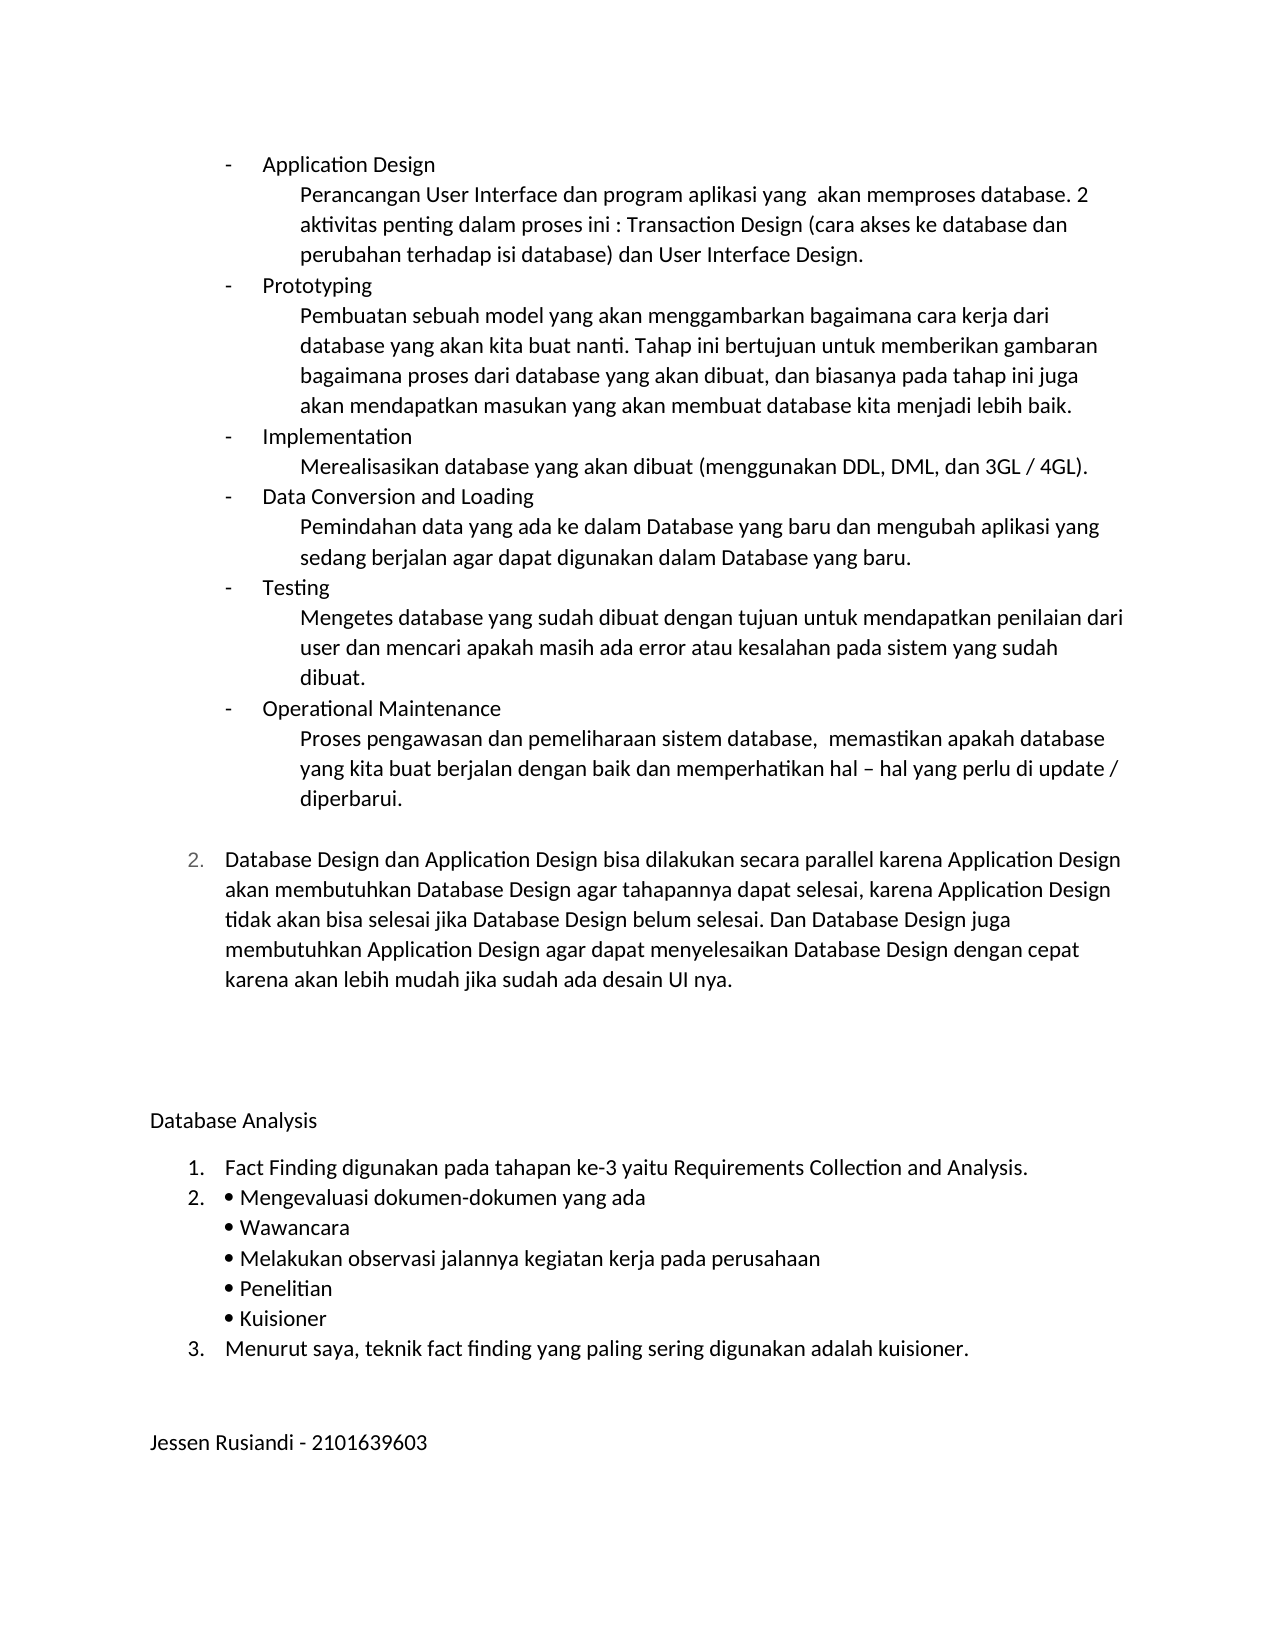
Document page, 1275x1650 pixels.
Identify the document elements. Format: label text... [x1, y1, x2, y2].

list Database Design dan Application Design bisa dilakukan secara parallel karena Application Design akan membutuhkan Database Design agar tahapannya dapat selesai, karena Application Design tidak akan bisa selesai jika Database Design belum selesai. Dan Database Design juga membutuhkan Application Design agar dapat menyelesaikan Database Design dengan cepat karena akan lebih mudah jika sudah ada desain UI nya. [187, 845, 1125, 994]
list Proses pengawasan dan pemeliharaan sistem database, memastikan apakah database yang kita buat berjalan dengan baik dan memperhatikan hal – hal yang perlu di update / diperbarui. [300, 724, 1125, 812]
list Kuisioner [225, 1304, 1125, 1332]
list Application Design [225, 150, 1125, 178]
list Pemindahan data yang ada ke dalam Database yang baru dan mengubah aplikasi yang sedang berjalan agar dapat digunakan dalam Database yang baru. [300, 512, 1125, 571]
list Operational Maintenance [225, 694, 1125, 722]
list Fact Finding digunakan pada tahapan ke-3 yaitu Requirements Collection and Analysis. [187, 1153, 1125, 1181]
list Merealisasikan database yang akan dibuat (menggunakan DDL, DML, dan 3GL / 4GL). [300, 452, 1125, 480]
text Jessen Rusiandi - 2101639603 [150, 1428, 1125, 1456]
list Penelitian [225, 1274, 1125, 1302]
list Testing [225, 573, 1125, 601]
list Mengevaluasi dokumen-dokumen yang ada [187, 1183, 1125, 1211]
list Data Conversion and Loading [225, 482, 1125, 510]
list Perancangan User Interface dan program aplikasi yang akan memproses database. 2 aktivitas penting dalam proses ini : Transaction Design (cara akses ke database dan perubahan terhadap isi database) dan User Interface Design. [300, 180, 1125, 269]
list Mengetes database yang sudah dibuat dengan tujuan untuk mendapatkan penilaian dari user dan mencari apakah masih ada error atau kesalahan pada sistem yang sudah dibuat. [300, 603, 1125, 692]
list Pembuatan sebuah model yang akan menggambarkan bagaimana cara kerja dari database yang akan kita buat nanti. Tahap ini bertujuan untuk memberikan gambaran bagaimana proses dari database yang akan dibuat, dan biasanya pada tahap ini juga akan mendapatkan masukan yang akan membuat database kita menjadi lebih baik. [300, 301, 1125, 420]
list Prototyping [225, 271, 1125, 299]
list Wawancara [225, 1213, 1125, 1242]
list Implementation [225, 422, 1125, 450]
text Database Analysis [150, 1106, 1125, 1134]
list Melakukan observasi jalannya kegiatan kerja pada perusahaan [225, 1244, 1125, 1272]
list Menurut saya, teknik fact finding yang paling sering digunakan adalah kuisioner. [187, 1334, 1125, 1362]
